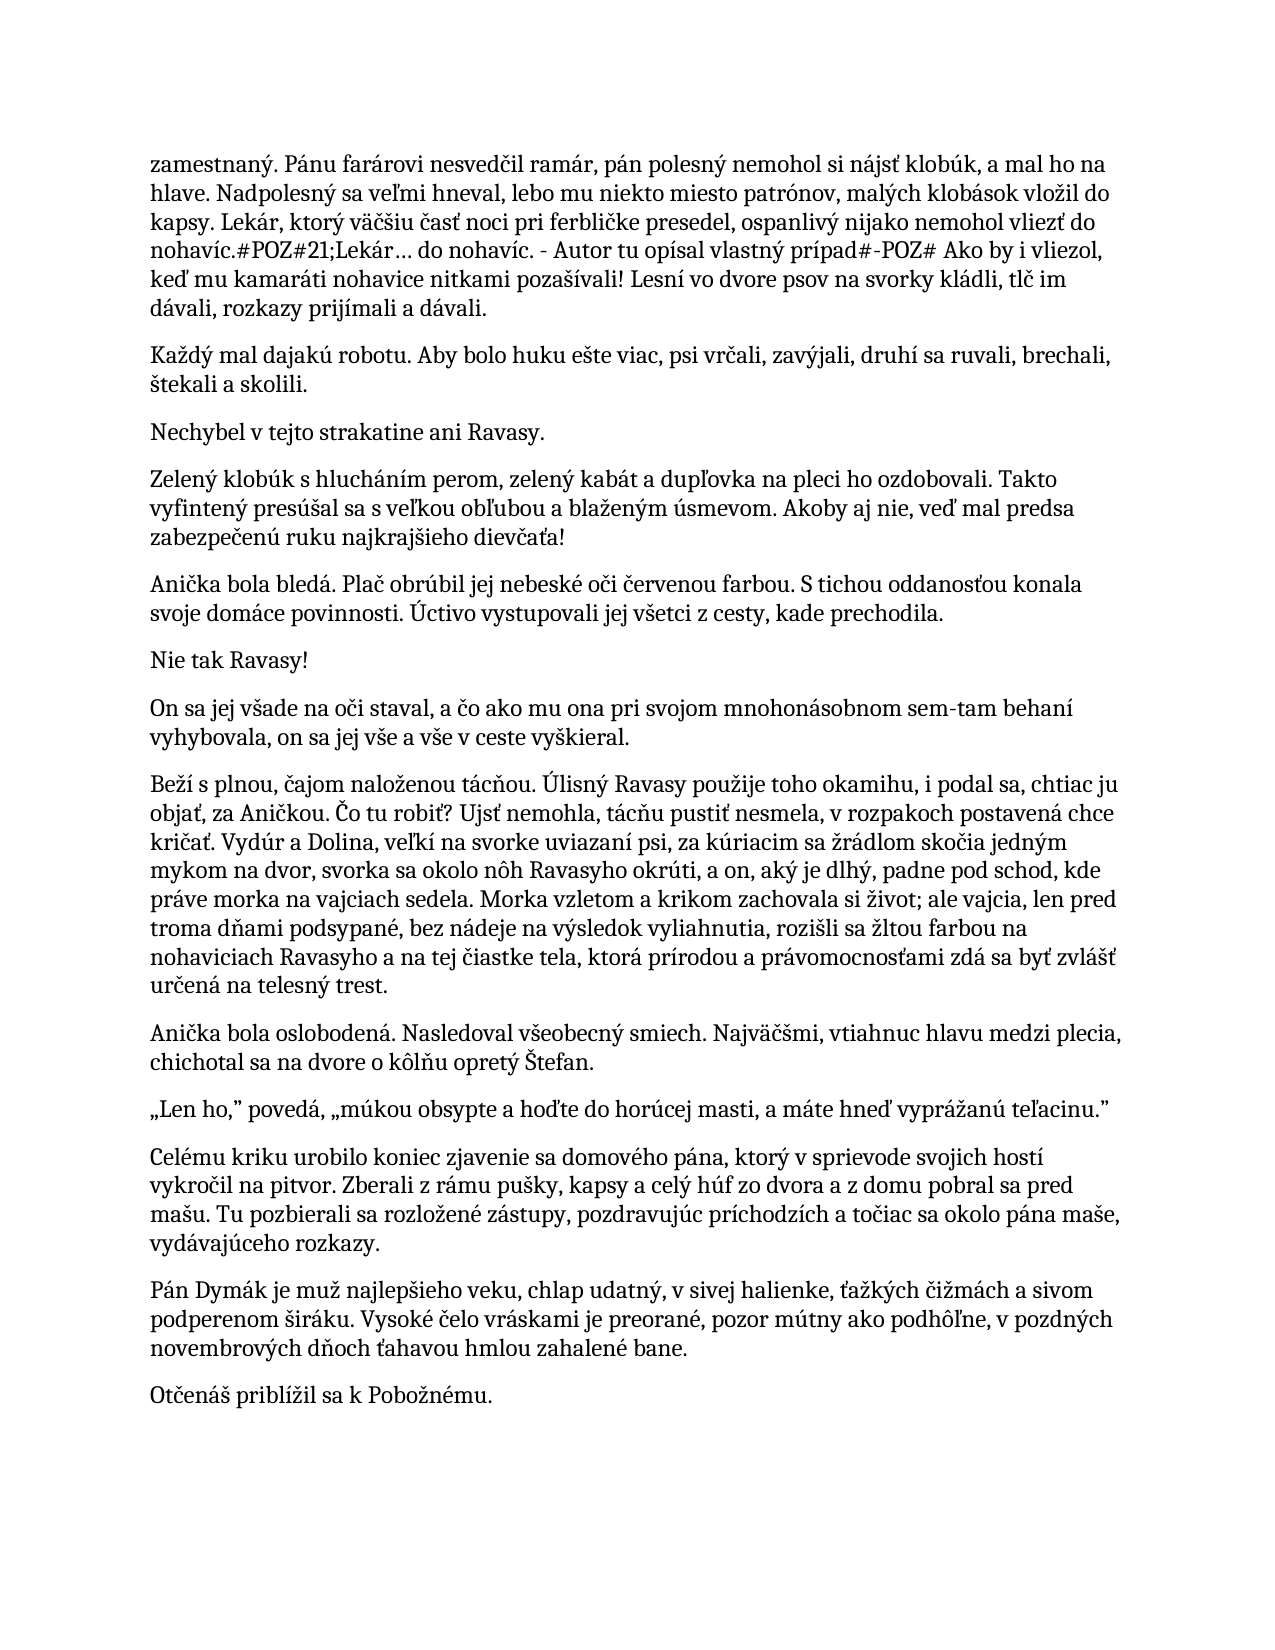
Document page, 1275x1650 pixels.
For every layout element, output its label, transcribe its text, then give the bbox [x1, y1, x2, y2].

text Nechybel v tejto strakatine ani Ravasy. [150, 417, 1125, 446]
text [150, 150, 1125, 322]
text „Len ho,” povedá, „múkou obsypte a hoďte do horúcej masti, a máte hneď vyprážanú teľacinu.” [150, 1095, 1125, 1124]
text Pán Dymák je muž najlepšieho veku, chlap udatný, v sivej halienke, ťažkých čižmách a sivom podperenom širáku. Vysoké čelo vráskami je preorané, pozor mútny ako podhôľne, v pozdných novembrových dňoch ťahavou hmlou zahalené bane. [150, 1276, 1125, 1362]
text Beží s plnou, čajom naloženou tácňou. Úlisný Ravasy použije toho okamihu, i podal sa, chtiac ju objať, za Aničkou. Čo tu robiť? Ujsť nemohla, tácňu pustiť nesmela, v rozpakoch postavená chce kričať. Vydúr a Dolina, veľkí na svorke uviazaní psi, za kúriacim sa žrádlom skočia jedným mykom na dvor, svorka sa okolo nôh Ravasyho okrúti, a on, aký je dlhý, padne pod schod, kde práve morka na vajciach sedela. Morka vzletom a krikom zachovala si život; ale vajcia, len pred troma dňami podsypané, bez nádeje na výsledok vyliahnutia, rozišli sa žltou farbou na nohaviciach Ravasyho a na tej čiastke tela, ktorá prírodou a právomocnosťami zdá sa byť zvlášť určená na telesný trest. [150, 770, 1125, 1000]
text On sa jej všade na oči staval, a čo ako mu ona pri svojom mnohonásobnom sem-tam behaní vyhybovala, on sa jej vše a vše v ceste vyškieral. [150, 694, 1125, 751]
text Zelený klobúk s hlucháním perom, zelený kabát a dupľovka na pleci ho ozdobovali. Takto vyfintený presúšal sa s veľkou obľubou a blaženým úsmevom. Akoby aj nie, veď mal predsa zabezpečenú ruku najkrajšieho dievčaťa! [150, 465, 1125, 551]
text Anička bola oslobodená. Nasledoval všeobecný smiech. Najväčšmi, vtiahnuc hlavu medzi plecia, chichotal sa na dvore o kôlňu opretý Štefan. [150, 1019, 1125, 1076]
text Každý mal dajakú robotu. Aby bolo huku ešte viac, psi vrčali, zavýjali, druhí sa ruvali, brechali, štekali a skolili. [150, 341, 1125, 399]
text Otčenáš priblížil sa k Pobožnému. [150, 1381, 1125, 1410]
text Nie tak Ravasy! [150, 646, 1125, 675]
text Anička bola bledá. Plač obrúbil jej nebeské oči červenou farbou. S tichou oddanosťou konala svoje domáce povinnosti. Úctivo vystupovali jej všetci z cesty, kade prechodila. [150, 570, 1125, 627]
text Celému kriku urobilo koniec zjavenie sa domového pána, ktorý v sprievode svojich hostí vykročil na pitvor. Zberali z rámu pušky, kapsy a celý húf zo dvora a z domu pobral sa pred mašu. Tu pozbierali sa rozložené zástupy, pozdravujúc príchodzích a točiac sa okolo pána maše, vydávajúceho rozkazy. [150, 1142, 1125, 1257]
